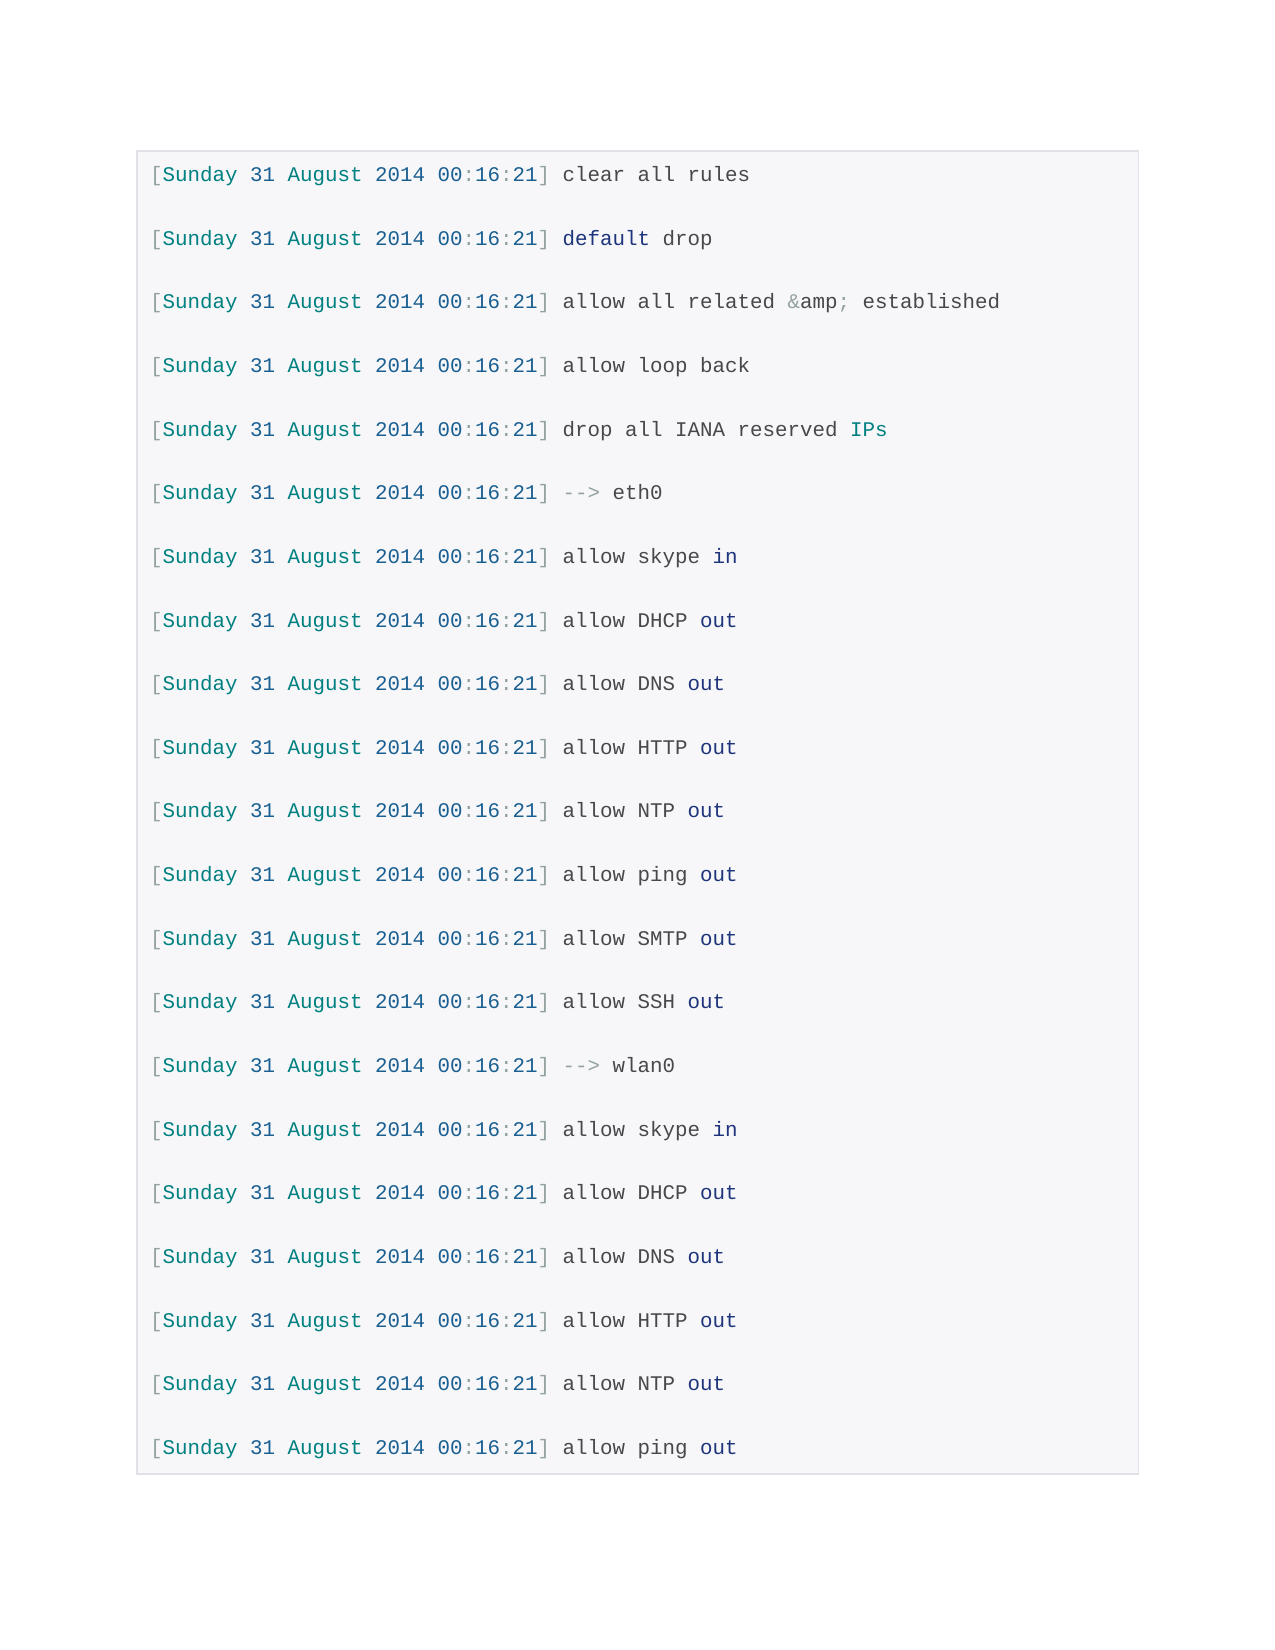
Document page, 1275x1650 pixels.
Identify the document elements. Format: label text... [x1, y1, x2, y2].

text [Sunday 31 August 2014 00:16:21] allow DNS out [138, 1232, 1138, 1270]
text [Sunday 31 August 2014 00:16:21] allow DHCP out [138, 1168, 1138, 1206]
text [Sunday 31 August 2014 00:16:21] --> wlan0 [138, 1041, 1138, 1079]
text [Sunday 31 August 2014 00:16:21] allow ping out [138, 1423, 1138, 1473]
text [Sunday 31 August 2014 00:16:21] --> eth0 [138, 468, 1138, 506]
text [Sunday 31 August 2014 00:16:21] clear all rules [138, 152, 1138, 188]
text [Sunday 31 August 2014 00:16:21] allow HTTP out [138, 1296, 1138, 1333]
text [Sunday 31 August 2014 00:16:21] allow SMTP out [138, 914, 1138, 951]
text [Sunday 31 August 2014 00:16:21] allow DNS out [138, 659, 1138, 697]
text [Sunday 31 August 2014 00:16:21] allow loop back [138, 341, 1138, 379]
text [Sunday 31 August 2014 00:16:21] allow skype in [138, 1105, 1138, 1142]
text [Sunday 31 August 2014 00:16:21] drop all IANA reserved IPs [138, 404, 1138, 442]
text [Sunday 31 August 2014 00:16:21] default drop [138, 214, 1138, 251]
text [Sunday 31 August 2014 00:16:21] allow HTTP out [138, 723, 1138, 761]
text [Sunday 31 August 2014 00:16:21] allow DHCP out [138, 596, 1138, 633]
text [Sunday 31 August 2014 00:16:21] allow NTP out [138, 786, 1138, 824]
text [Sunday 31 August 2014 00:16:21] allow SSH out [138, 977, 1138, 1015]
text [Sunday 31 August 2014 00:16:21] allow NTP out [138, 1359, 1138, 1397]
text [Sunday 31 August 2014 00:16:21] allow skype in [138, 532, 1138, 569]
text [Sunday 31 August 2014 00:16:21] allow all related &amp; established [138, 277, 1138, 315]
text [Sunday 31 August 2014 00:16:21] allow ping out [138, 850, 1138, 888]
